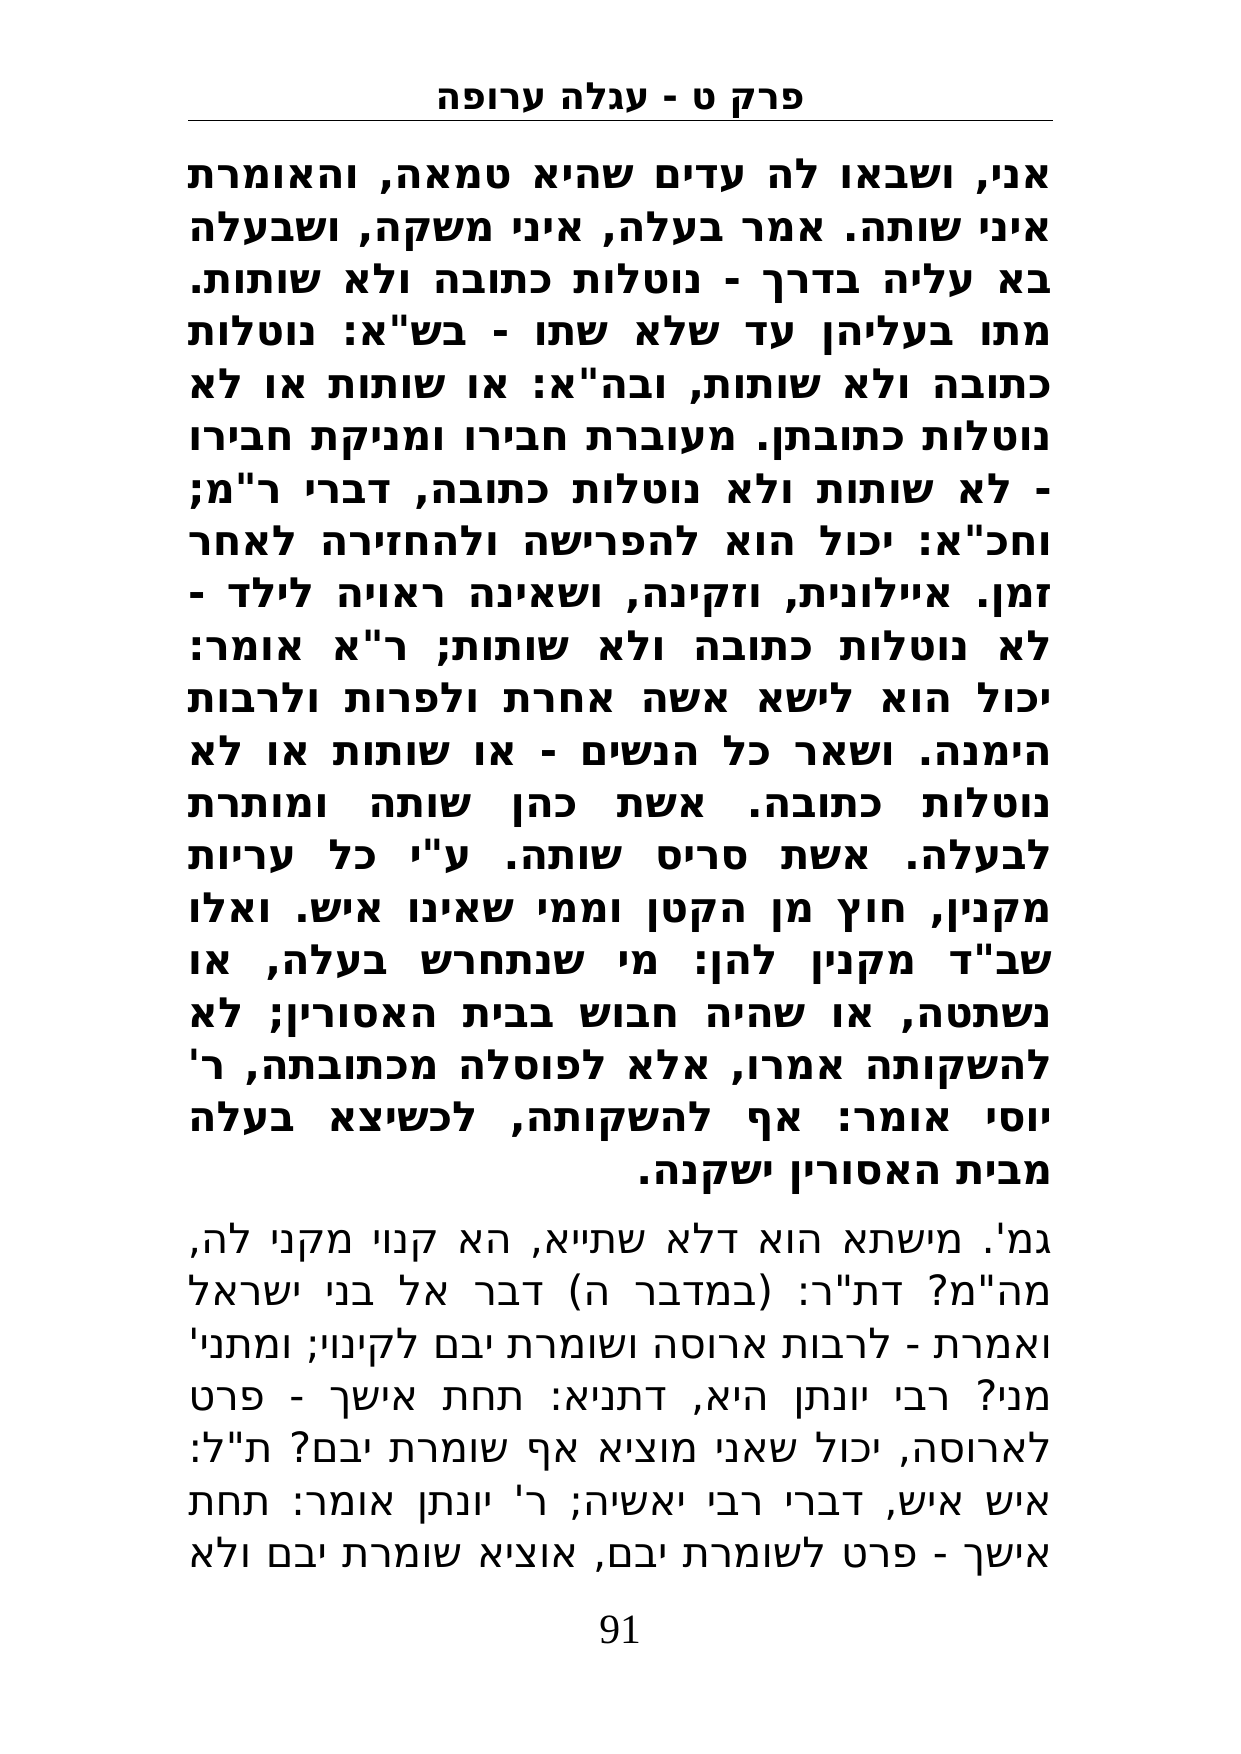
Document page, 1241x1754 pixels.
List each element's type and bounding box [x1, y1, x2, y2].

text [187, 150, 1053, 1194]
text [187, 1214, 1053, 1577]
